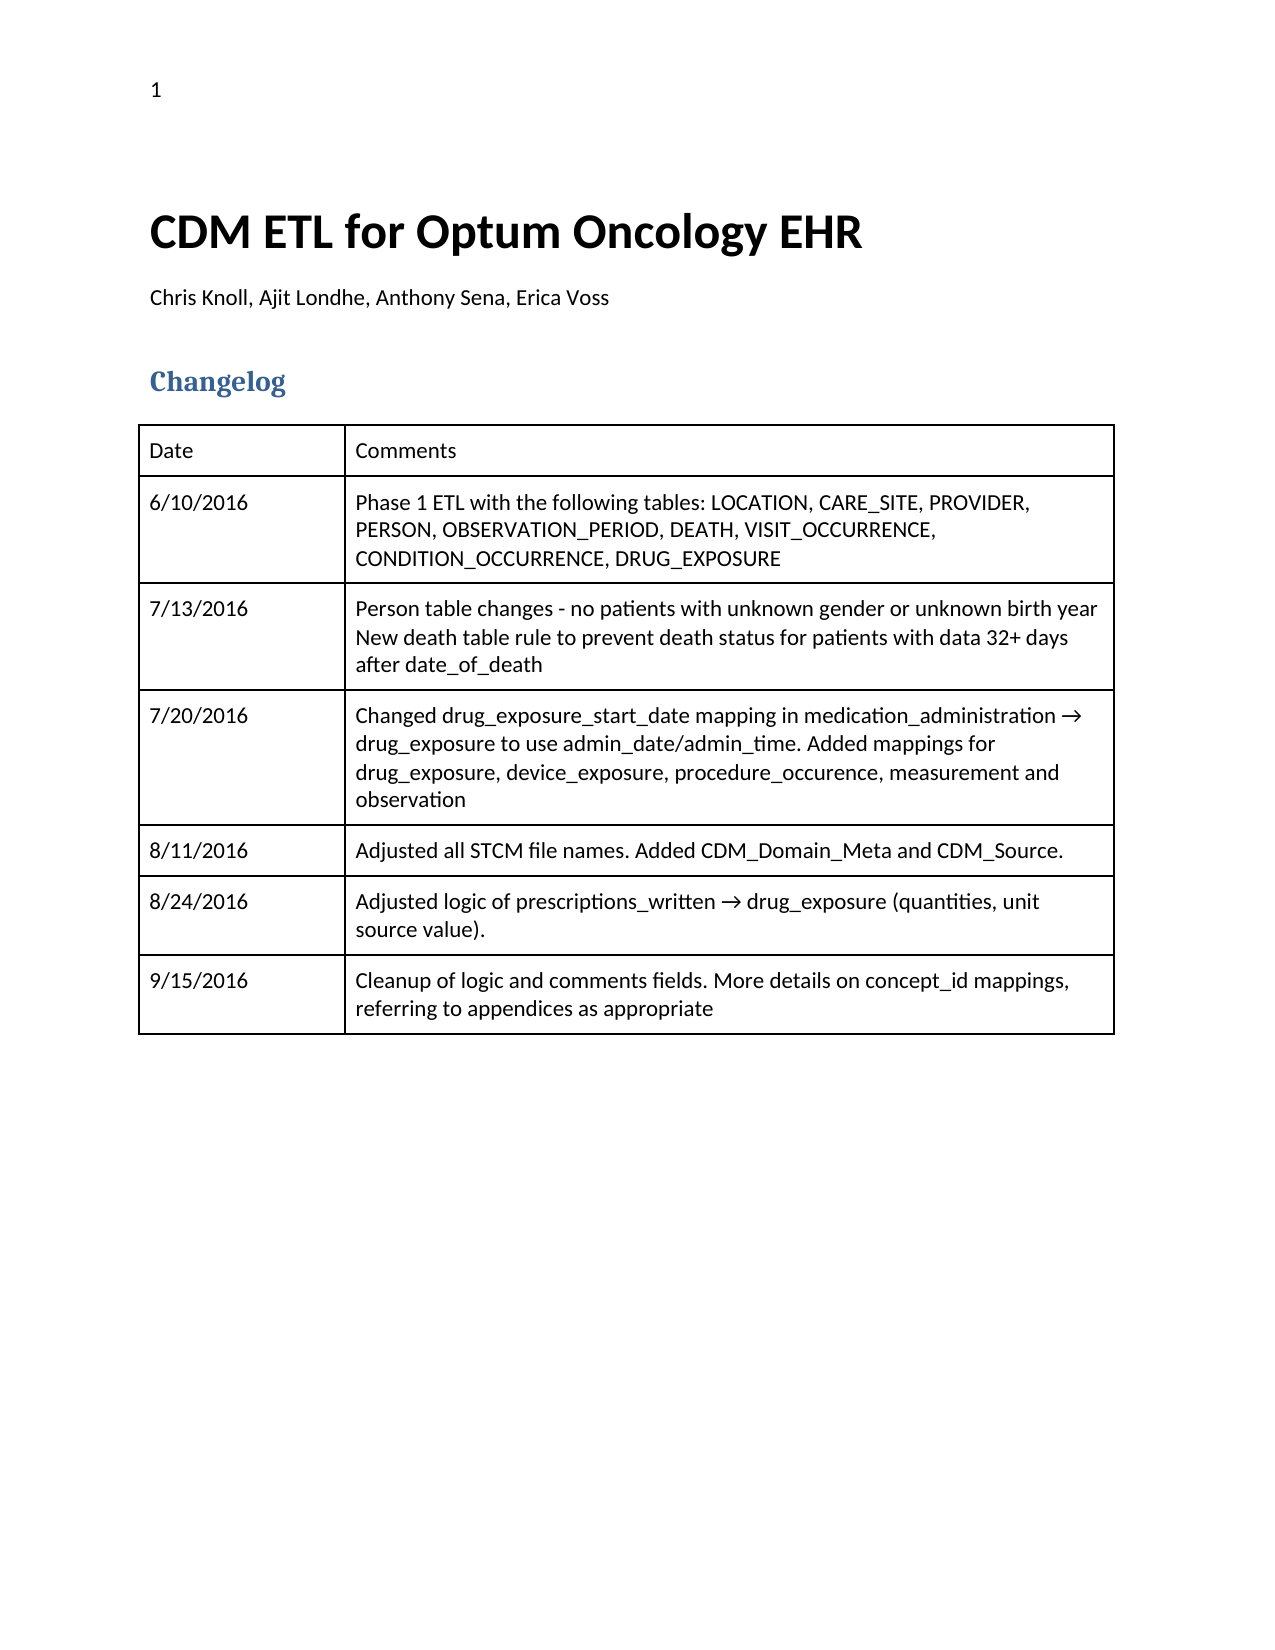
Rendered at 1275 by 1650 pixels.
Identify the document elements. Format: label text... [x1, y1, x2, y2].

table_cell Cleanup of logic and comments fields. More details on concept_id mappings, referring to appendices as appropriate [346, 956, 1113, 1033]
text Chris Knoll, Ajit Londhe, Anthony Sena, Erica Voss [150, 283, 1125, 311]
table_header Date [140, 426, 344, 475]
title CDM ETL for Optum Oncology EHR [150, 200, 1125, 261]
table_cell Adjusted all STCM file names. Added CDM_Domain_Meta and CDM_Source. [346, 826, 1113, 875]
table_cell 8/11/2016 [140, 826, 344, 875]
subtitle Changelog [150, 365, 1125, 398]
table_cell 7/20/2016 [140, 691, 344, 824]
table_cell 6/10/2016 [140, 477, 344, 582]
table_cell Adjusted logic of prescriptions_written → drug_exposure (quantities, unit source value). [346, 877, 1113, 954]
table_cell Phase 1 ETL with the following tables: LOCATION, CARE_SITE, PROVIDER, PERSON, OBSERVATION_PERIOD, DEATH, VISIT_OCCURRENCE, CONDITION_OCCURRENCE, DRUG_EXPOSURE [346, 477, 1113, 582]
table_cell 8/24/2016 [140, 877, 344, 954]
table_cell Changed drug_exposure_start_date mapping in medication_administration → drug_exposure to use admin_date/admin_time. Added mappings for drug_exposure, device_exposure, procedure_occurence, measurement and observation [346, 691, 1113, 824]
table_header Comments [346, 426, 1113, 475]
table_cell 9/15/2016 [140, 956, 344, 1033]
table_cell 7/13/2016 [140, 584, 344, 689]
table_cell Person table changes - no patients with unknown gender or unknown birth year New death table rule to prevent death status for patients with data 32+ days after date_of_death [346, 584, 1113, 689]
